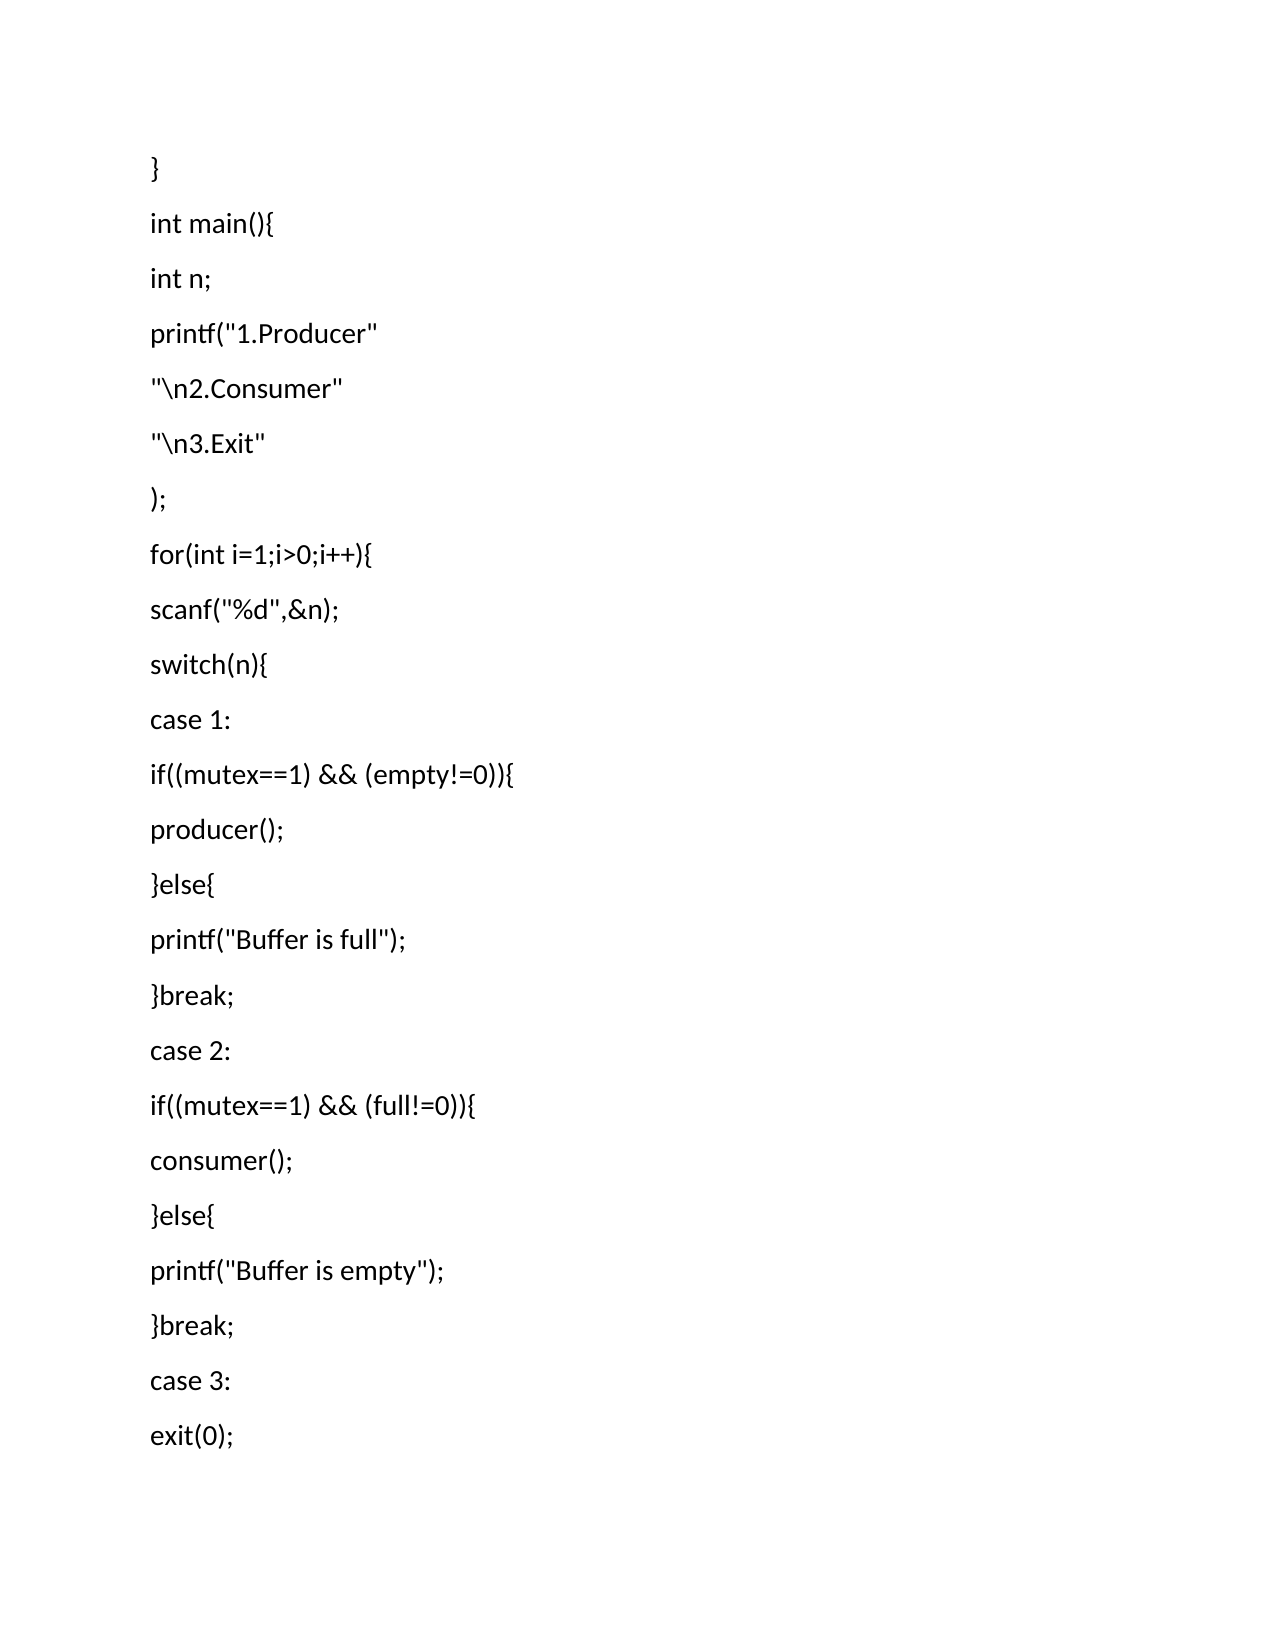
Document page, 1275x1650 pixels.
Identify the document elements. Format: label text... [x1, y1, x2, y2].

text for(int i=1;i>0;i++){ [150, 536, 1125, 571]
text printf("Buffer is full"); [150, 921, 1125, 957]
text case 1: [150, 701, 1125, 737]
text int main(){ [150, 205, 1125, 241]
text scanf("%d",&n); [150, 591, 1125, 626]
text "\n3.Exit" [150, 426, 1125, 461]
text }break; [150, 977, 1125, 1012]
text case 3: [150, 1362, 1125, 1398]
text } [150, 150, 1125, 186]
text if((mutex==1) && (empty!=0)){ [150, 756, 1125, 792]
text printf("1.Producer" [150, 315, 1125, 351]
text switch(n){ [150, 646, 1125, 682]
text printf("Buffer is empty"); [150, 1252, 1125, 1288]
text }break; [150, 1307, 1125, 1343]
text consumer(); [150, 1142, 1125, 1177]
text }else{ [150, 1197, 1125, 1233]
text exit(0); [150, 1417, 1125, 1453]
text "\n2.Consumer" [150, 370, 1125, 406]
text producer(); [150, 811, 1125, 847]
text int n; [150, 260, 1125, 296]
text }else{ [150, 866, 1125, 902]
text if((mutex==1) && (full!=0)){ [150, 1087, 1125, 1122]
text case 2: [150, 1032, 1125, 1067]
text ); [150, 481, 1125, 516]
